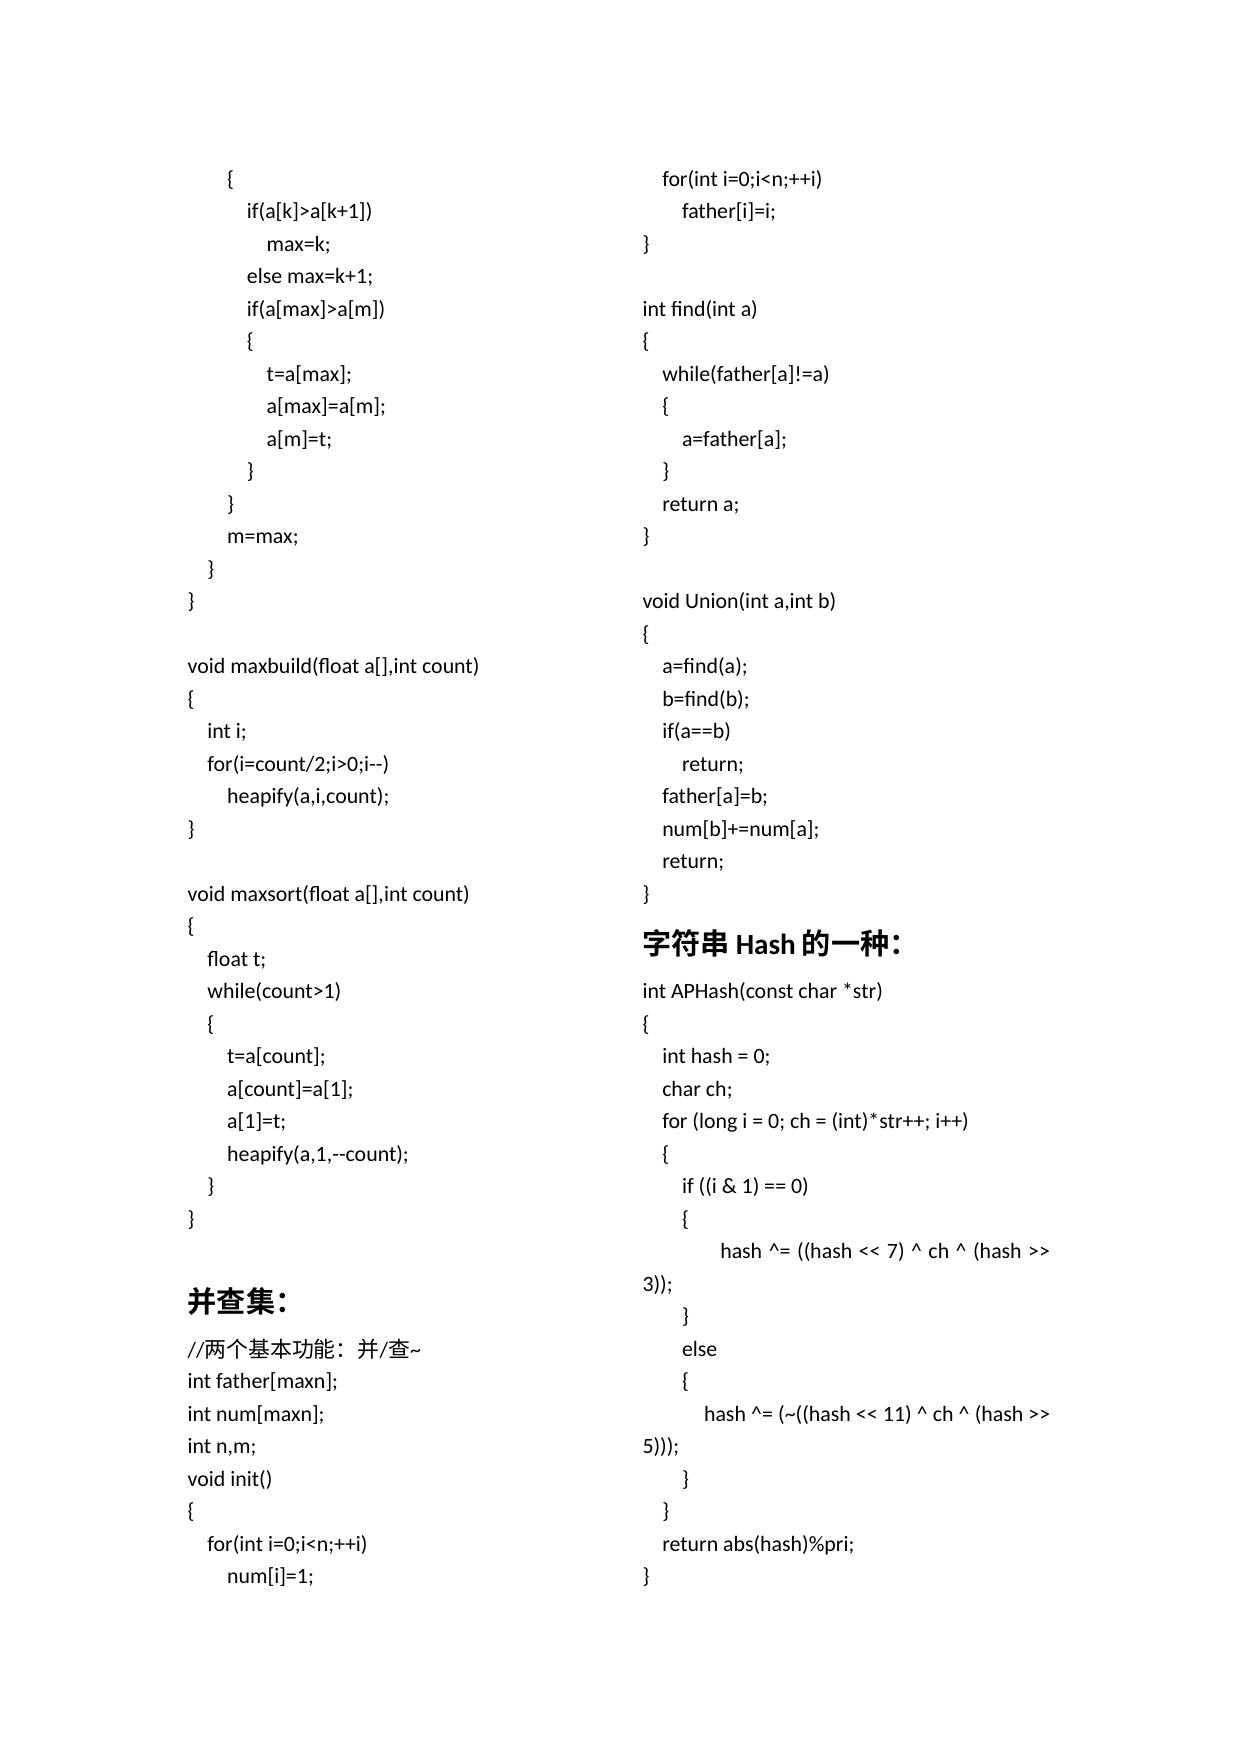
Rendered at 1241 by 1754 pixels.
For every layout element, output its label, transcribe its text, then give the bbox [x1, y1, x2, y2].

text //两个基本功能：并/查~ [187, 1332, 598, 1364]
text { [187, 162, 598, 194]
text } [642, 519, 1053, 552]
text else max=k+1; [187, 259, 598, 292]
text } [642, 1559, 1053, 1592]
text { [642, 389, 1053, 422]
text } [642, 877, 1053, 909]
text for(int i=0;i<n;++i) [187, 1527, 598, 1559]
text num[b]+=num[a]; [642, 812, 1053, 844]
text else [642, 1332, 1053, 1364]
text int father[maxn]; [187, 1364, 598, 1397]
text for (long i = 0; ch = (int)*str++; i++) [642, 1104, 1053, 1137]
text void init() [187, 1462, 598, 1494]
text father[i]=i; [642, 194, 1053, 227]
text b=find(b); [642, 682, 1053, 714]
text if(a[k]>a[k+1]) [187, 194, 598, 227]
text max=k; [187, 227, 598, 259]
text if(a[max]>a[m]) [187, 292, 598, 324]
text a[1]=t; [187, 1104, 598, 1137]
text a=father[a]; [642, 422, 1053, 454]
text int hash = 0; [642, 1039, 1053, 1072]
text } [642, 454, 1053, 487]
text int num[maxn]; [187, 1397, 598, 1429]
text } [187, 1169, 598, 1202]
text heapify(a,i,count); [187, 779, 598, 812]
text return; [642, 747, 1053, 779]
text { [642, 1202, 1053, 1234]
text a[count]=a[1]; [187, 1072, 598, 1104]
text { [642, 1007, 1053, 1039]
text a=find(a); [642, 649, 1053, 682]
text return; [642, 844, 1053, 877]
text } [642, 227, 1053, 259]
text hash ^= (~((hash << 11) ^ ch ^ (hash >> 5))); [642, 1397, 1053, 1462]
text int n,m; [187, 1429, 598, 1462]
text { [642, 617, 1053, 649]
text { [187, 1494, 598, 1527]
text } [187, 487, 598, 519]
text a[max]=a[m]; [187, 389, 598, 422]
text void maxbuild(float a[],int count) [187, 649, 598, 682]
text { [642, 1364, 1053, 1397]
text } [187, 812, 598, 844]
text float t; [187, 942, 598, 974]
text return abs(hash)%pri; [642, 1527, 1053, 1559]
text 字符串Hash的一种： [642, 909, 1053, 974]
text t=a[count]; [187, 1039, 598, 1072]
text } [187, 584, 598, 617]
text if ((i & 1) == 0) [642, 1169, 1053, 1202]
text if(a==b) [642, 714, 1053, 747]
text while(count>1) [187, 974, 598, 1007]
text hash ^= ((hash << 7) ^ ch ^ (hash >> 3)); [642, 1234, 1053, 1299]
text int APHash(const char *str) [642, 974, 1053, 1007]
text { [187, 909, 598, 942]
text } [187, 1202, 598, 1234]
text void Union(int a,int b) [642, 584, 1053, 617]
text for(i=count/2;i>0;i--) [187, 747, 598, 779]
text } [642, 1299, 1053, 1332]
text m=max; [187, 519, 598, 552]
text { [187, 1007, 598, 1039]
text } [187, 454, 598, 487]
text heapify(a,1,--count); [187, 1137, 598, 1169]
text } [642, 1494, 1053, 1527]
text char ch; [642, 1072, 1053, 1104]
text a[m]=t; [187, 422, 598, 454]
text while(father[a]!=a) [642, 357, 1053, 389]
text { [187, 682, 598, 714]
text { [642, 1137, 1053, 1169]
text int find(int a) [642, 292, 1053, 324]
text { [187, 324, 598, 357]
text num[i]=1; [187, 1559, 598, 1592]
text } [187, 552, 598, 584]
text { [642, 324, 1053, 357]
text for(int i=0;i<n;++i) [642, 162, 1053, 194]
text t=a[max]; [187, 357, 598, 389]
text father[a]=b; [642, 779, 1053, 812]
text return a; [642, 487, 1053, 519]
text } [642, 1462, 1053, 1494]
text void maxsort(float a[],int count) [187, 877, 598, 909]
text 并查集： [187, 1267, 598, 1332]
text int i; [187, 714, 598, 747]
